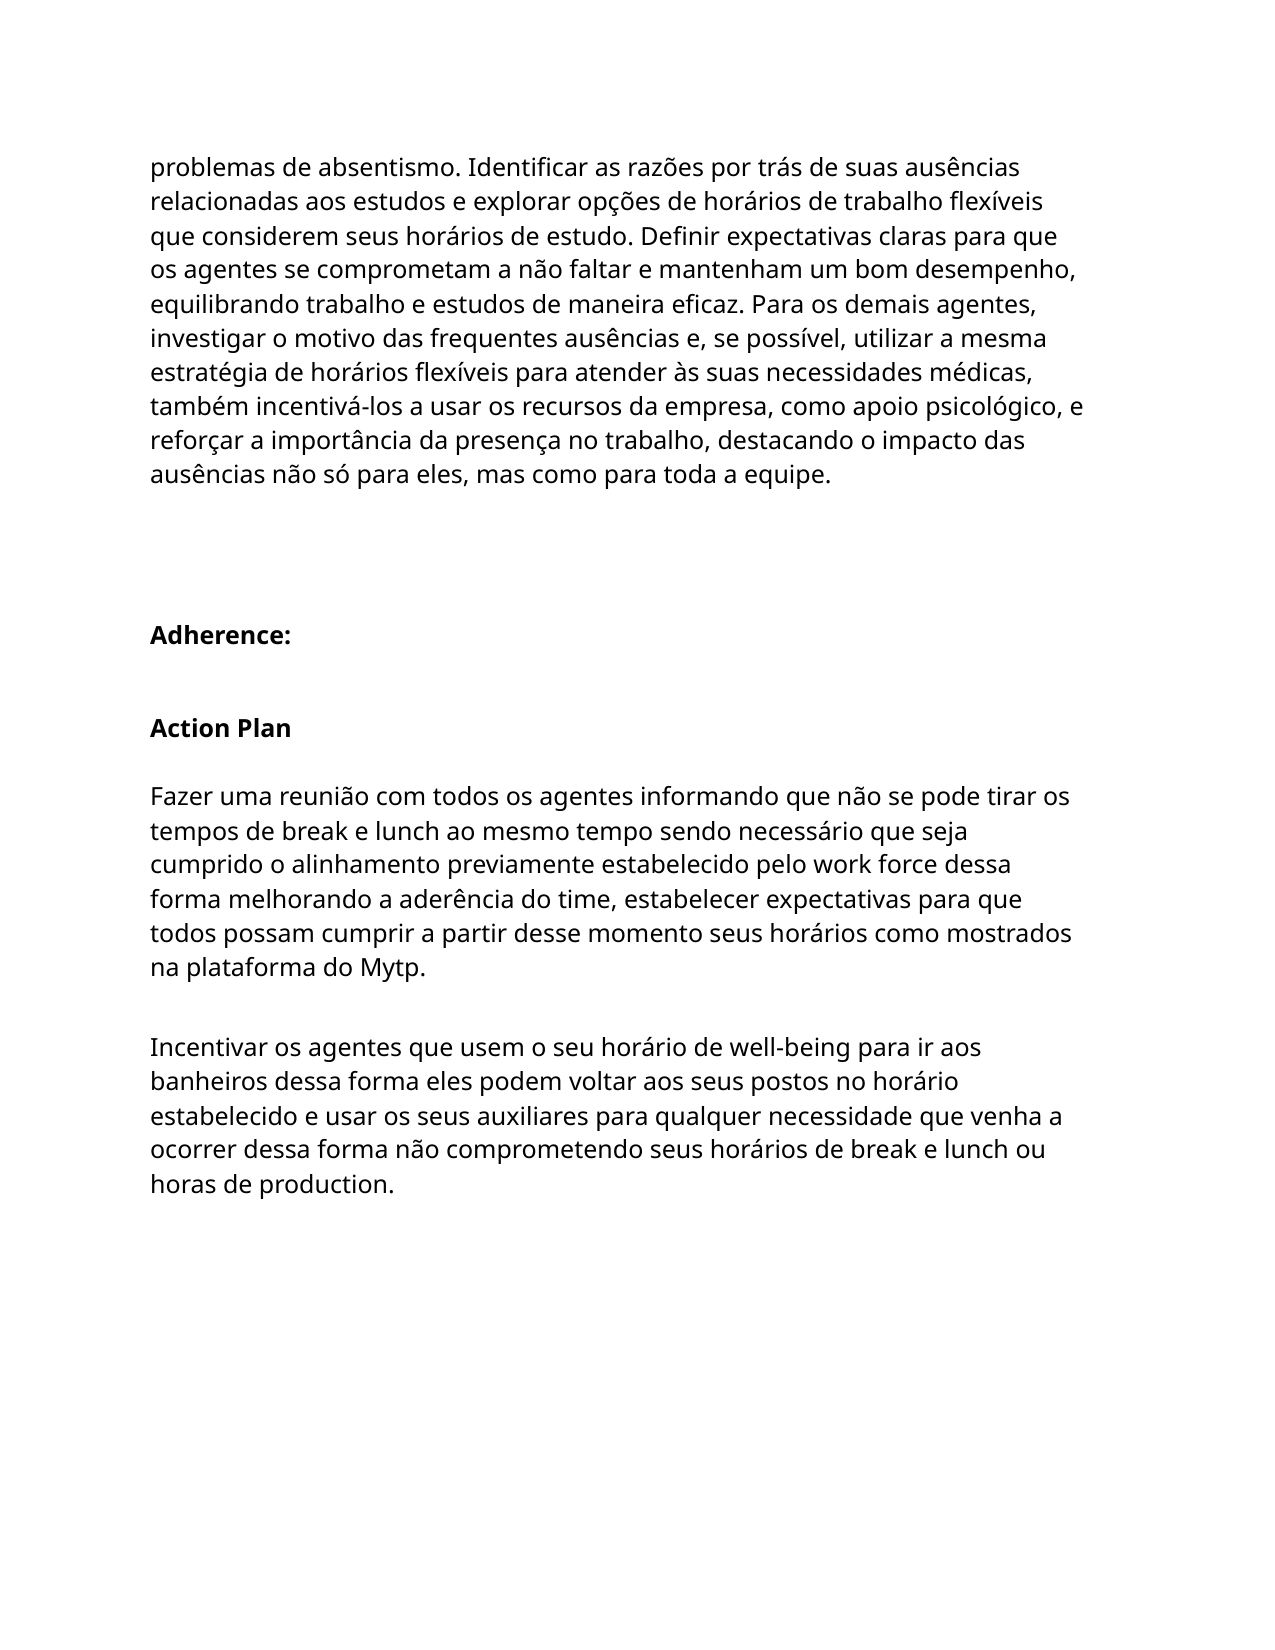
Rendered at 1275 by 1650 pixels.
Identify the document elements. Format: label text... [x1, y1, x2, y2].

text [150, 150, 1087, 491]
text Action Plan Fazer uma reunião com todos os agentes informando que não se pode tirar os tempos de break e lunch ao mesmo tempo sendo necessário que seja cumprido o alinhamento previamente estabelecido pelo work force dessa forma melhorando a aderência do time, estabelecer expectativas para que todos possam cumprir a partir desse momento seus horários como mostrados na plataforma do Mytp. [150, 711, 1087, 983]
text Incentivar os agentes que usem o seu horário de well-being para ir aos banheiros dessa forma eles podem voltar aos seus postos no horário estabelecido e usar os seus auxiliares para qualquer necessidade que venha a ocorrer dessa forma não comprometendo seus horários de break e lunch ou horas de production. [150, 996, 1087, 1200]
text Adherence: [150, 550, 1087, 652]
